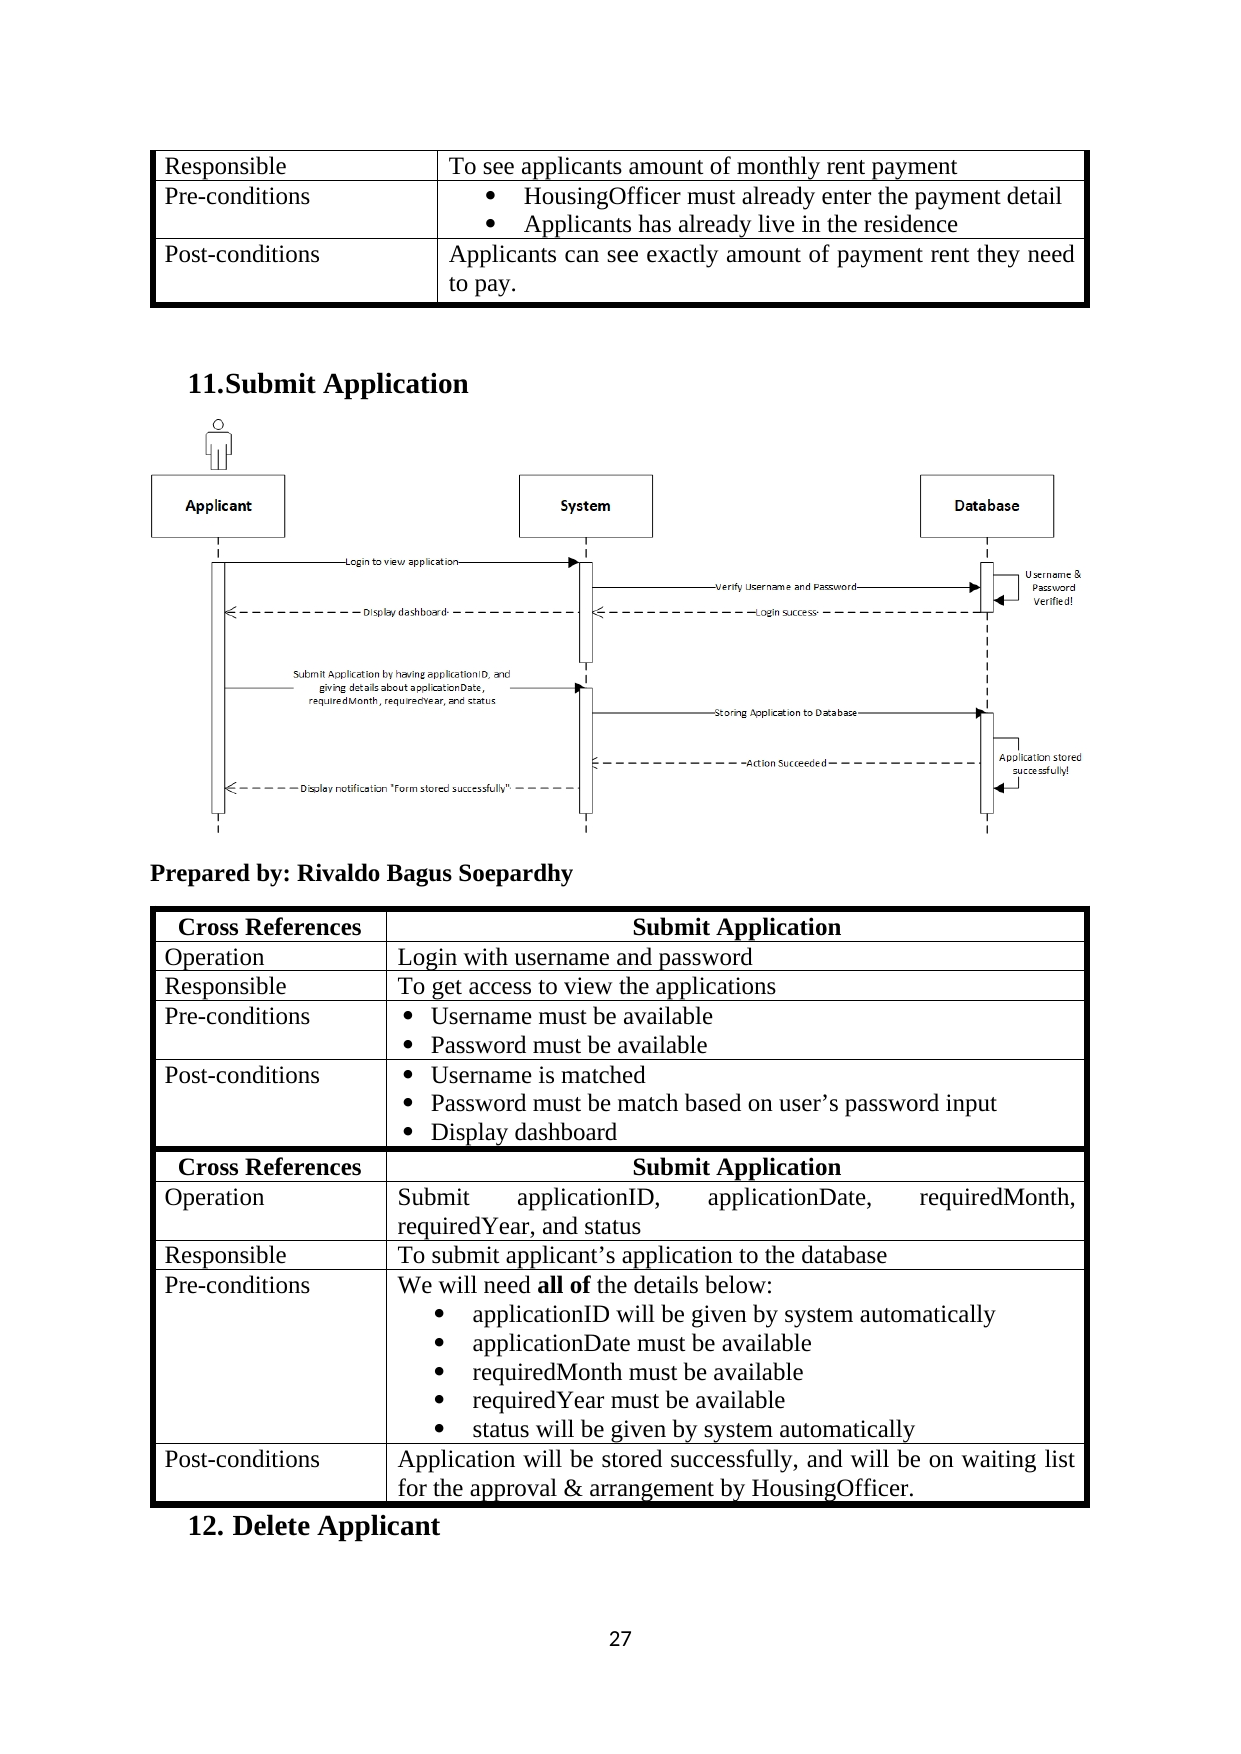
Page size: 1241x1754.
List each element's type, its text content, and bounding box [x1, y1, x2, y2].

table_cell Operation [156, 1182, 386, 1239]
table_cell To submit applicant’s application to the database [387, 1241, 1084, 1269]
table_cell We will need all of the details below: applicationID will be given by system automatically applicationDate must be available requiredMonth must be available requiredYear must be available status will be given by system automatically [387, 1270, 1084, 1443]
table_cell Operation [156, 942, 386, 970]
table_cell Pre-conditions [156, 181, 437, 238]
picture [150, 418, 1091, 839]
table_header Cross References [156, 912, 386, 941]
text Prepared by: Rivaldo Bagus Soepardhy [150, 858, 1090, 887]
table_header Submit Application [387, 912, 1084, 941]
table_cell Submit Application [387, 1152, 1084, 1181]
table_cell Cross References [156, 1152, 386, 1181]
table_cell Pre-conditions [156, 1001, 386, 1059]
table_cell Submit applicationID, applicationDate, requiredMonth, requiredYear, and status [387, 1182, 1084, 1239]
table_cell To get access to view the applications [387, 971, 1084, 1000]
table_cell Responsible [156, 1241, 386, 1269]
table_cell Responsible [156, 971, 386, 1000]
table_cell Username must be available Password must be available [387, 1001, 1084, 1059]
table_cell Application will be stored successfully, and will be on waiting list for the approval & arrangement by HousingOfficer. [387, 1444, 1084, 1501]
table_cell Post-conditions [156, 1444, 386, 1501]
list Submit Application [187, 366, 1090, 400]
table_cell Post-conditions [156, 1060, 386, 1146]
list Delete Applicant [187, 1508, 1090, 1541]
table_cell To see applicants amount of monthly rent payment [438, 151, 1084, 180]
table_cell Post-conditions [156, 239, 437, 302]
table_cell Applicants can see exactly amount of payment rent they need to pay. [438, 239, 1084, 302]
table_cell Pre-conditions [156, 1270, 386, 1443]
table_cell Responsible [156, 151, 437, 180]
table_cell HousingOfficer must already enter the payment detail Applicants has already live in the residence [438, 181, 1084, 238]
table_cell Login with username and password [387, 942, 1084, 970]
table_cell Username is matched Password must be match based on user’s password input Display dashboard [387, 1060, 1084, 1146]
